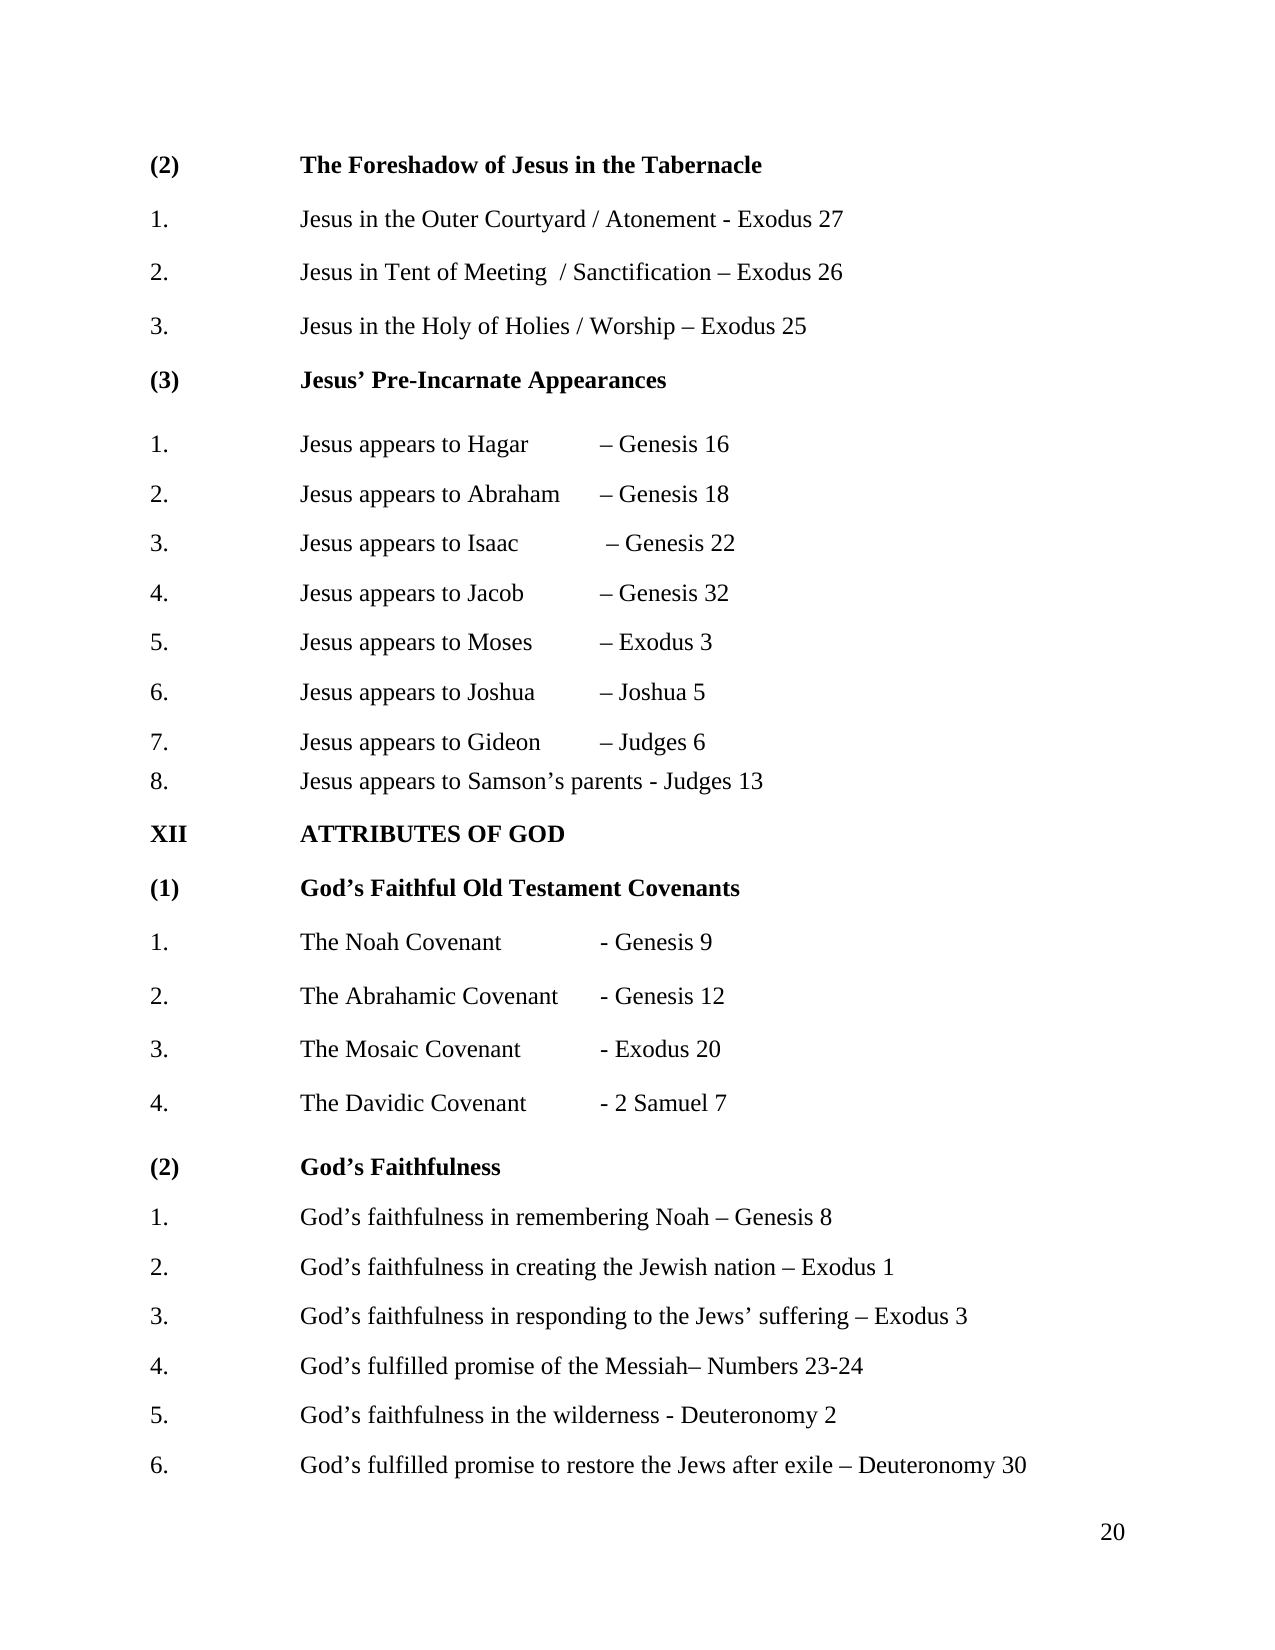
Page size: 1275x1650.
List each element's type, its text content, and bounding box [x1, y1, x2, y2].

text 1. Jesus in the Outer Courtyard / Atonement - Exodus 27 [150, 204, 1125, 232]
text 4. Jesus appears to Jacob – Genesis 32 [150, 578, 1125, 607]
text 6. Jesus appears to Joshua – Joshua 5 [150, 677, 1125, 706]
text 3. Jesus in the Holy of Holies / Worship – Exodus 25 [150, 311, 1125, 340]
text 8. Jesus appears to Samson’s parents - Judges 13 [150, 766, 1125, 794]
text 1. God’s faithfulness in remembering Noah – Genesis 8 [150, 1202, 1125, 1231]
text 1. Jesus appears to Hagar – Genesis 16 [150, 429, 1125, 458]
text (2) The Foreshadow of Jesus in the Tabernacle [150, 150, 1125, 179]
text 4. God’s fulfilled promise of the Messiah– Numbers 23-24 [150, 1351, 1125, 1379]
text (1) God’s Faithful Old Testament Covenants [150, 873, 1125, 902]
text 1. The Noah Covenant - Genesis 9 [150, 927, 1125, 956]
text 2. Jesus in Tent of Meeting / Sanctification – Exodus 26 [150, 257, 1125, 286]
text 2. The Abrahamic Covenant - Genesis 12 [150, 981, 1125, 1009]
text (2) God’s Faithfulness [150, 1152, 1125, 1181]
text 4. The Davidic Covenant - 2 Samuel 7 [150, 1088, 1125, 1117]
text 3. The Mosaic Covenant - Exodus 20 [150, 1034, 1125, 1063]
text 5. God’s faithfulness in the wilderness - Deuteronomy 2 [150, 1400, 1125, 1429]
text 2. God’s faithfulness in creating the Jewish nation – Exodus 1 [150, 1252, 1125, 1280]
text 3. God’s faithfulness in responding to the Jews’ suffering – Exodus 3 [150, 1301, 1125, 1330]
text 3. Jesus appears to Isaac – Genesis 22 [150, 528, 1125, 557]
text 6. God’s fulfilled promise to restore the Jews after exile – Deuteronomy 30 [150, 1450, 1125, 1479]
text (3) Jesus’ Pre-Incarnate Appearances [150, 365, 1125, 394]
text 5. Jesus appears to Moses – Exodus 3 [150, 627, 1125, 656]
text 2. Jesus appears to Abraham – Genesis 18 [150, 479, 1125, 507]
text 7. Jesus appears to Gideon – Judges 6 [150, 727, 1125, 755]
text XII ATTRIBUTES OF GOD [150, 819, 1125, 848]
